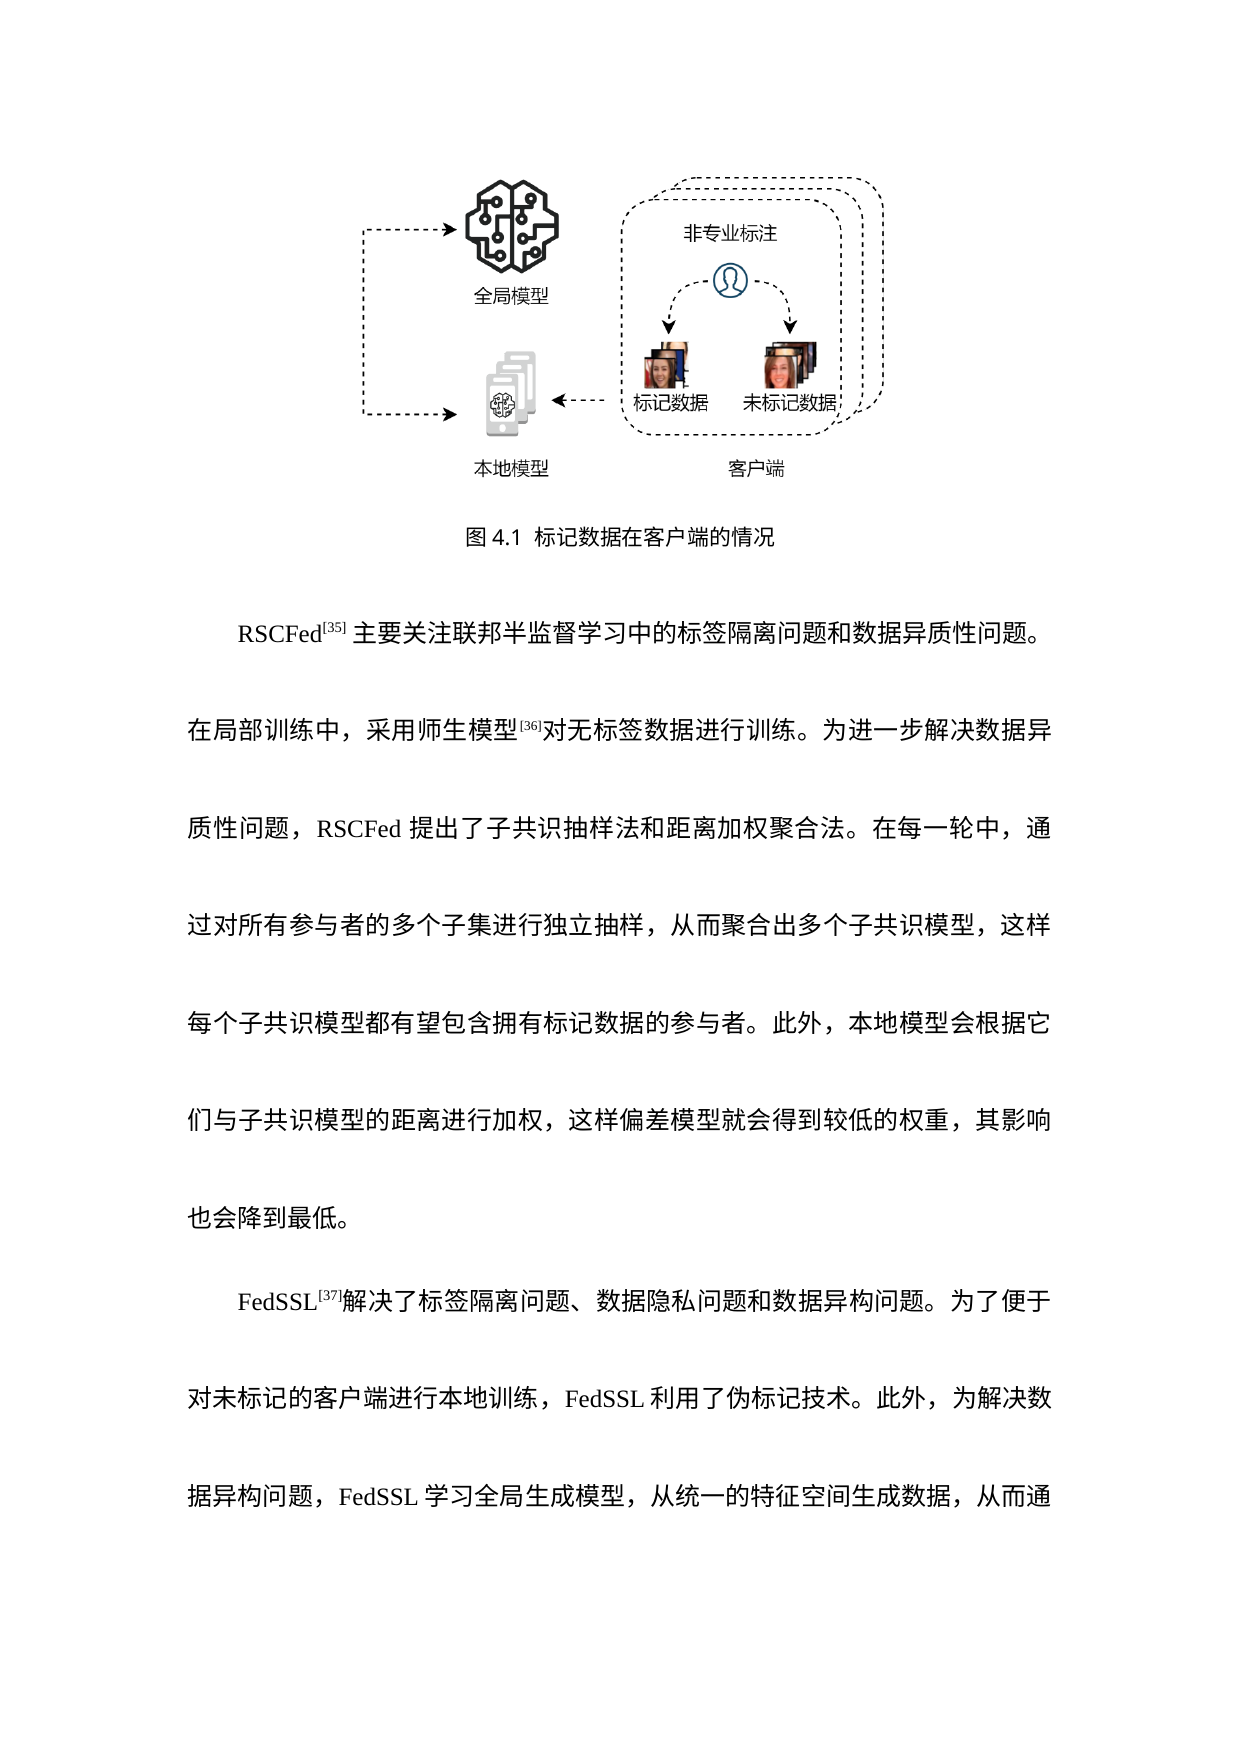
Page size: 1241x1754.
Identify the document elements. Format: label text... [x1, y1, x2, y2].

picture [334, 162, 907, 509]
text 图4.1 标记数据在客户端的情况 [187, 519, 1053, 552]
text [187, 1267, 1053, 1527]
text RSCFed[35] 主要关注联邦半监督学习中的标签隔离问题和数据异质性问题。在局部训练中，采用师生模型[36]对无标签数据进行训练。为进一步解决数据异质性问题，RSCFed 提出了子共识抽样法和距离加权聚合法。在每一轮中，通过对所有参与者的多个子集进行独立抽样，从而聚合出多个子共识模型，这样每个子共识模型都有望包含拥有标记数据的参与者。此外，本地模型会根据它们与子共识模型的距离进行加权，这样偏差模型就会得到较低的权重，其影响也会降到最低。 [187, 599, 1053, 1249]
